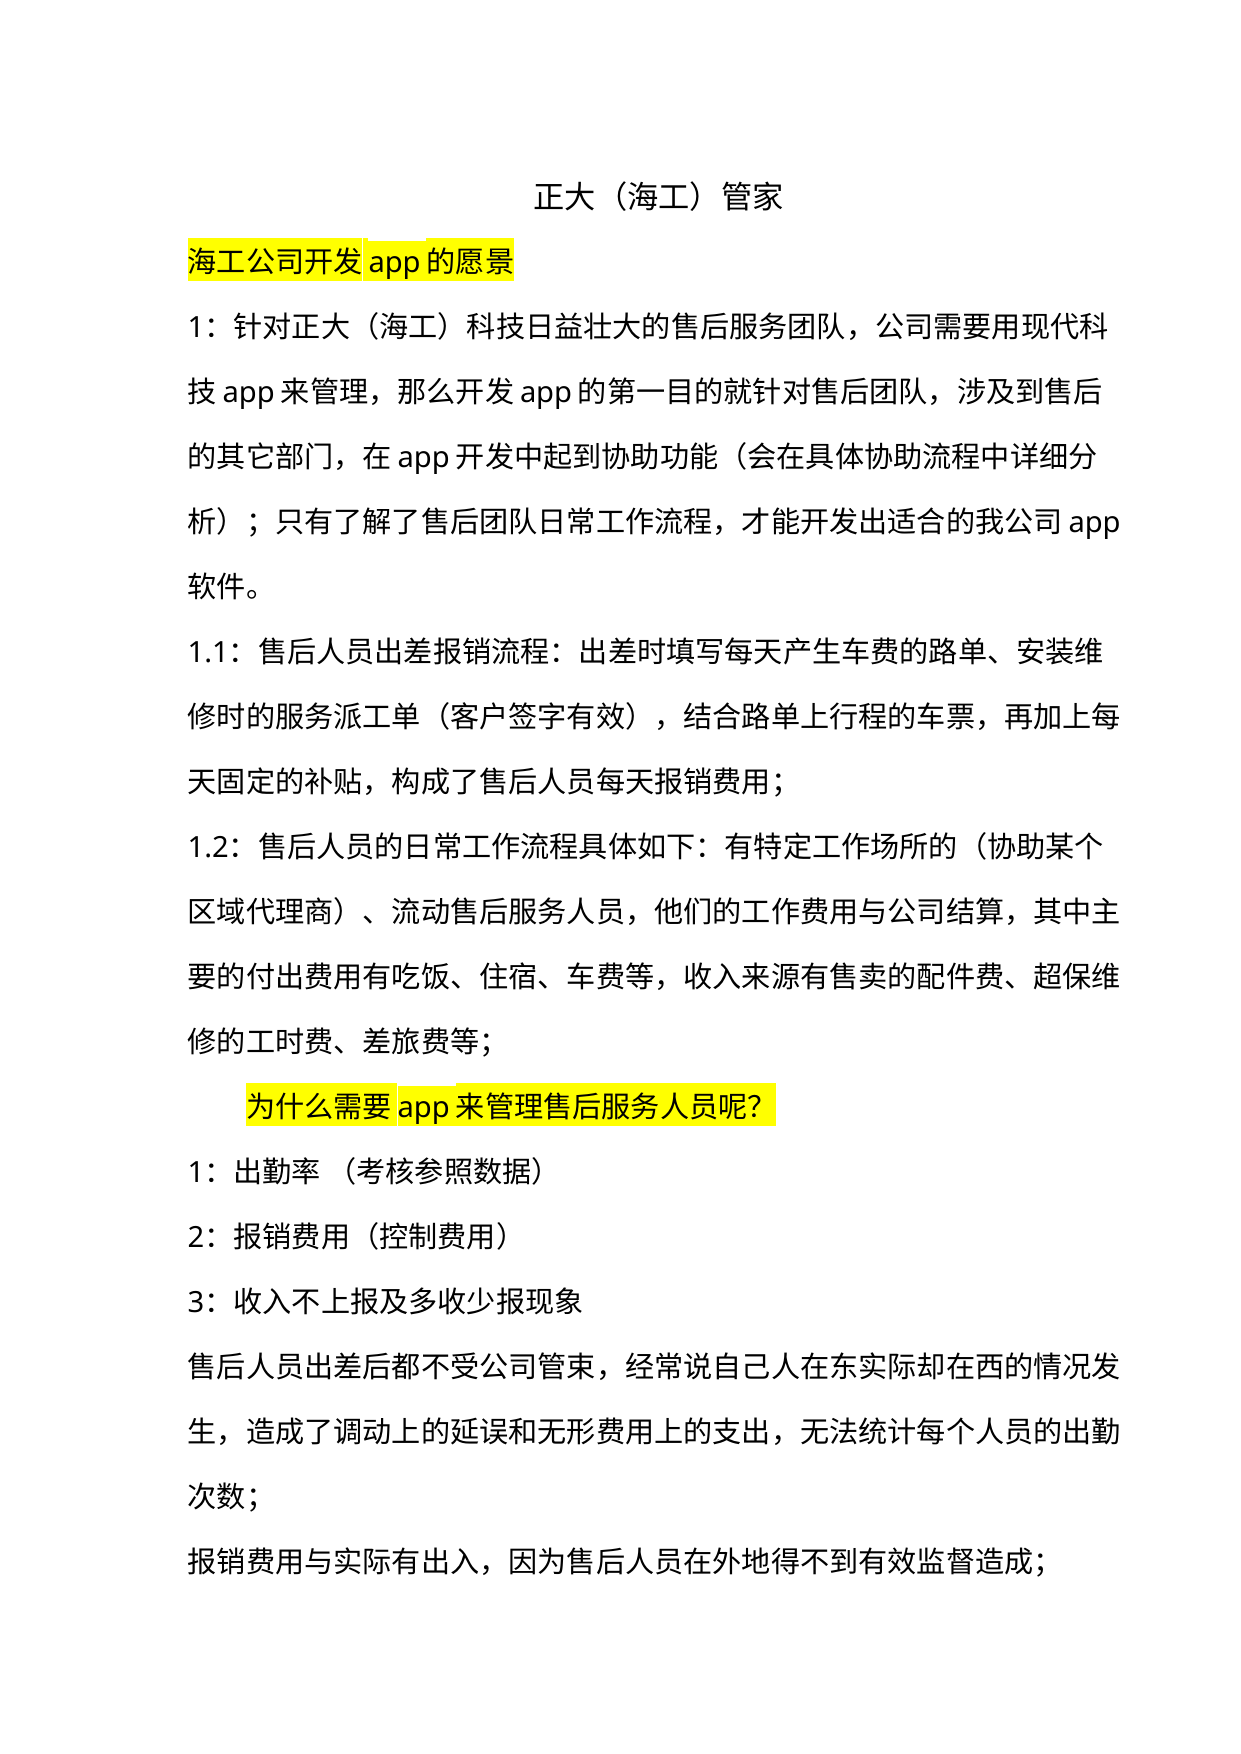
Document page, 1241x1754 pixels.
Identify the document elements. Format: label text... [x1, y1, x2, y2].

text 1.2：售后人员的日常工作流程具体如下：有特定工作场所的（协助某个区域代理商）、流动售后服务人员，他们的工作费用与公司结算，其中主要的付出费用有吃饭、住宿、车费等，收入来源有售卖的配件费、超保维修的工时费、差旅费等； [187, 812, 1129, 1072]
text 正大（海工）管家 [187, 162, 1129, 227]
text 2：报销费用（控制费用） [187, 1202, 1129, 1267]
text 为什么需要app来管理售后服务人员呢？ [187, 1072, 1129, 1137]
text 1.1：售后人员出差报销流程：出差时填写每天产生车费的路单、安装维修时的服务派工单（客户签字有效），结合路单上行程的车票，再加上每天固定的补贴，构成了售后人员每天报销费用； [187, 617, 1129, 812]
text 1：针对正大（海工）科技日益壮大的售后服务团队，公司需要用现代科技app来管理，那么开发app的第一目的就针对售后团队，涉及到售后的其它部门，在app开发中起到协助功能（会在具体协助流程中详细分析）；只有了解了售后团队日常工作流程，才能开发出适合的我公司app软件。 [187, 292, 1129, 617]
text 报销费用与实际有出入，因为售后人员在外地得不到有效监督造成； [187, 1527, 1129, 1592]
text 3：收入不上报及多收少报现象 [187, 1267, 1129, 1332]
text 海工公司开发app的愿景 [187, 227, 1129, 292]
text 1：出勤率 （考核参照数据） [187, 1137, 1129, 1202]
text 售后人员出差后都不受公司管束，经常说自己人在东实际却在西的情况发生，造成了调动上的延误和无形费用上的支出，无法统计每个人员的出勤次数； [187, 1332, 1129, 1527]
